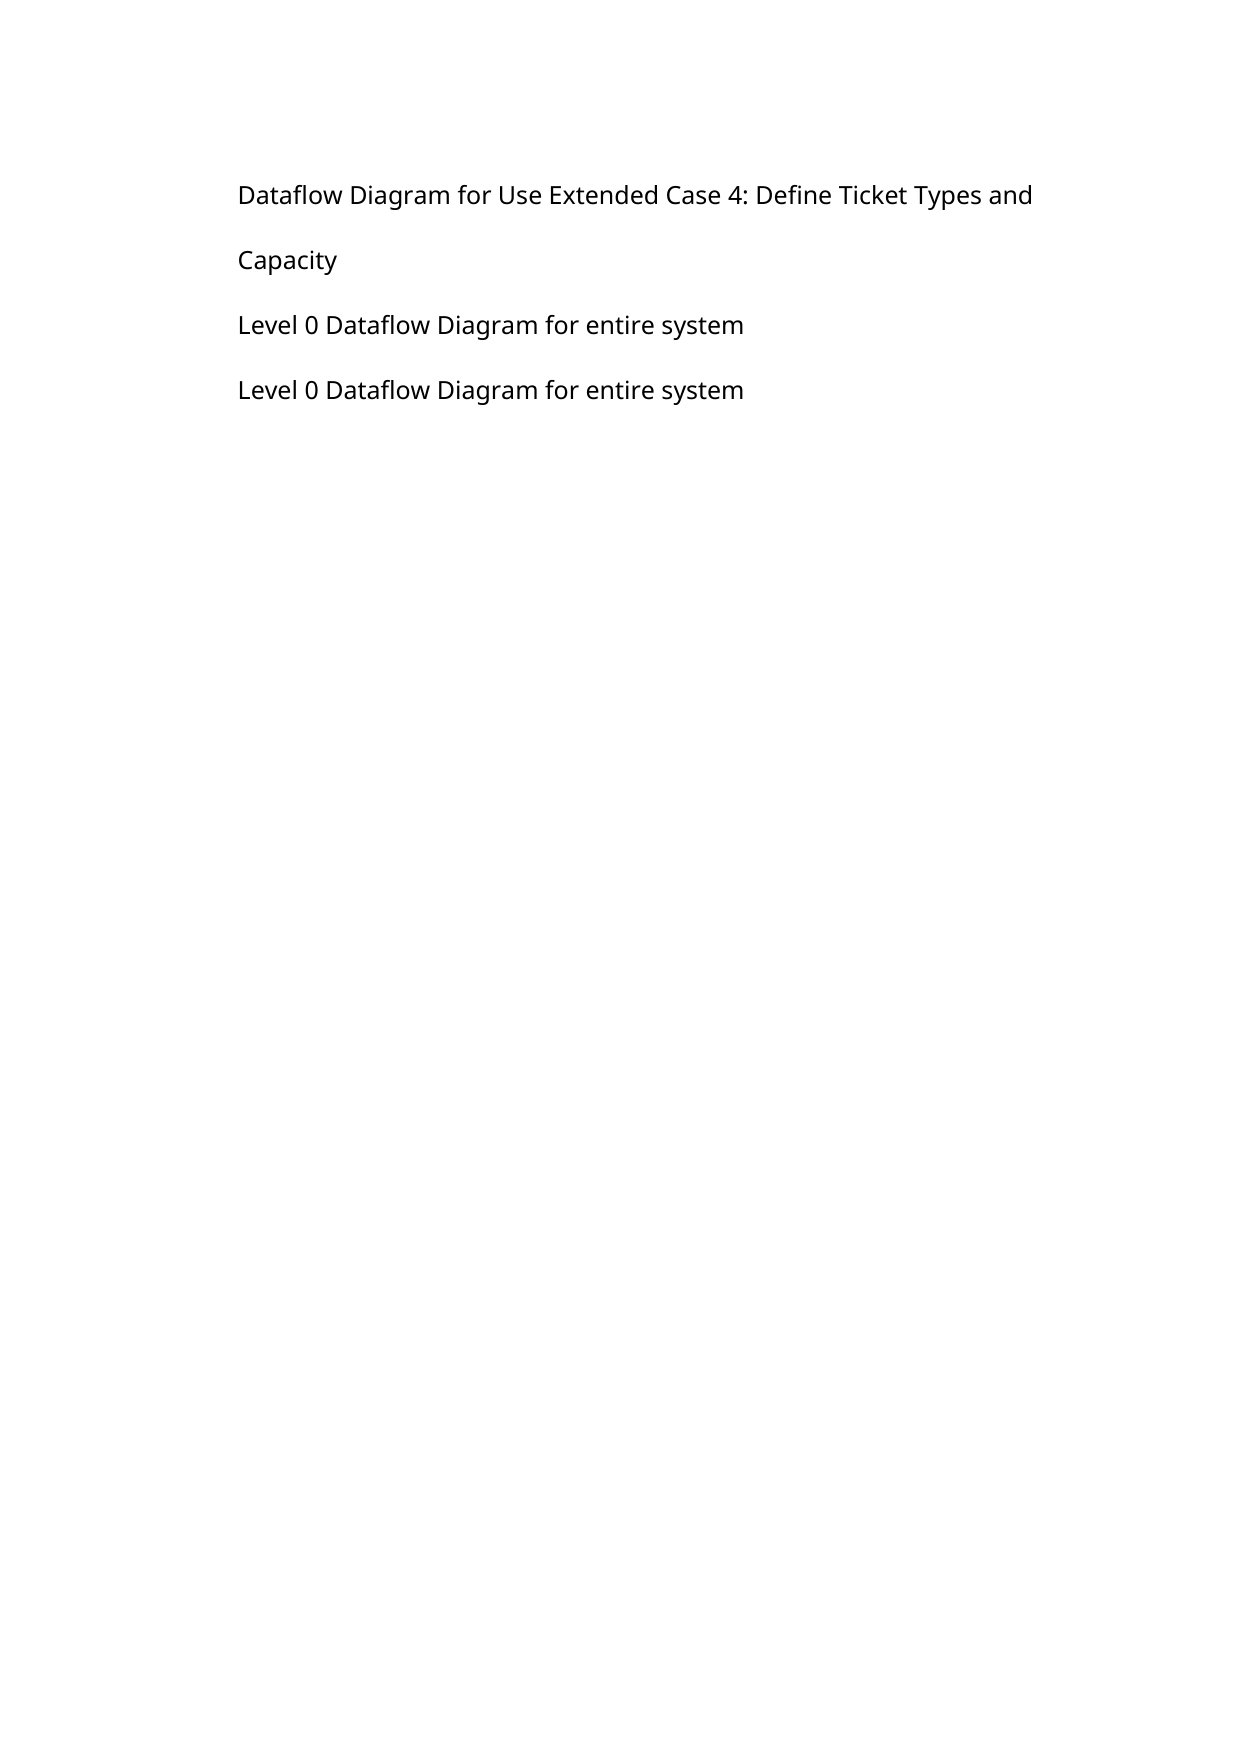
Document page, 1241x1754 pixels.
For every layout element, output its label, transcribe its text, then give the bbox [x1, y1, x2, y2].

text Level 0 Dataflow Diagram for entire system [237, 357, 1053, 422]
text Level 0 Dataflow Diagram for entire system [237, 292, 1053, 357]
text Dataflow Diagram for Use Extended Case 4: Define Ticket Types and Capacity [237, 162, 1053, 292]
